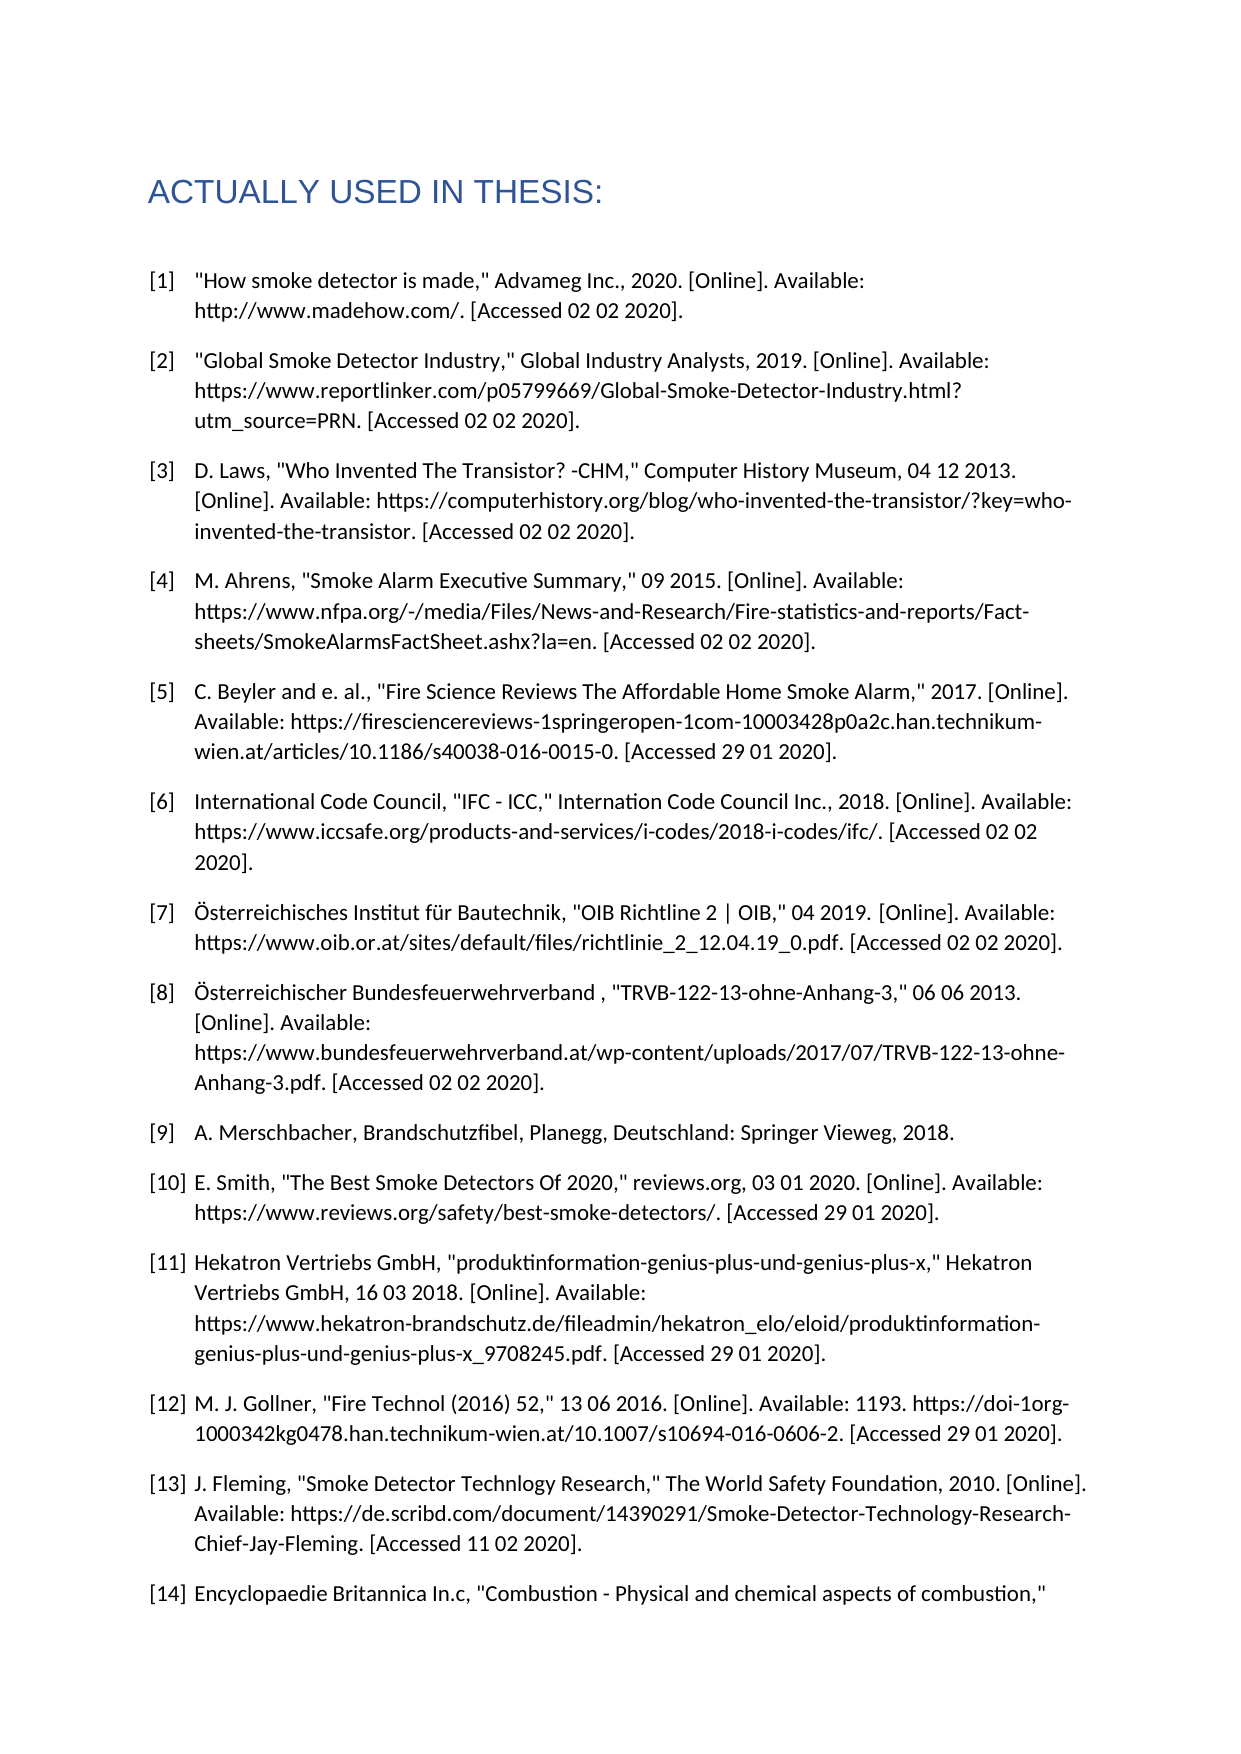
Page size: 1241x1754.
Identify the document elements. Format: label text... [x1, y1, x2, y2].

table_cell [13] [148, 1467, 193, 1578]
table_cell International Code Council, "IFC - ICC," Internation Code Council Inc., 2018. [Online]. Available: https://www.iccsafe.org/products-and-services/i-codes/2018-i-codes/ifc/. [Accessed 02 02 2020]. [193, 786, 1093, 896]
table_cell Hekatron Vertriebs GmbH, "produktinformation-genius-plus-und-genius-plus-x," Hekatron Vertriebs GmbH, 16 03 2018. [Online]. Available: https://www.hekatron-brandschutz.de/fileadmin/hekatron_elo/eloid/produktinformation-genius-plus-und-genius-plus-x_9708245.pdf. [Accessed 29 01 2020]. [193, 1247, 1093, 1387]
table_cell M. J. Gollner, "Fire Technol (2016) 52," 13 06 2016. [Online]. Available: 1193. https://doi-1org-1000342kg0478.han.technikum-wien.at/10.1007/s10694-016-0606-2. [Accessed 29 01 2020]. [193, 1387, 1093, 1467]
table_cell [11] [148, 1247, 193, 1387]
table_cell [14] [148, 1578, 193, 1627]
table_cell A. Merschbacher, Brandschutzfibel, Planegg, Deutschland: Springer Vieweg, 2018. [193, 1117, 1093, 1167]
table_cell E. Smith, "The Best Smoke Detectors Of 2020," reviews.org, 03 01 2020. [Online]. Available: https://www.reviews.org/safety/best-smoke-detectors/. [Accessed 29 01 2020]. [193, 1167, 1093, 1247]
table_cell M. Ahrens, "Smoke Alarm Executive Summary," 09 2015. [Online]. Available: https://www.nfpa.org/-/media/Files/News-and-Research/Fire-statistics-and-reports/Fact-sheets/SmokeAlarmsFactSheet.ashx?la=en. [Accessed 02 02 2020]. [193, 565, 1093, 675]
table_cell "Global Smoke Detector Industry," Global Industry Analysts, 2019. [Online]. Available: https://www.reportlinker.com/p05799669/Global-Smoke-Detector-Industry.html?utm_source=PRN. [Accessed 02 02 2020]. [193, 345, 1093, 455]
table_cell C. Beyler and e. al., "Fire Science Reviews The Affordable Home Smoke Alarm," 2017. [Online]. Available: https://firesciencereviews-1springeropen-1com-10003428p0a2c.han.technikum-wien.at/articles/10.1186/s40038-016-0015-0. [Accessed 29 01 2020]. [193, 675, 1093, 786]
table_cell D. Laws, "Who Invented The Transistor? -CHM," Computer History Museum, 04 12 2013. [Online]. Available: https://computerhistory.org/blog/who-invented-the-transistor/?key=who-invented-the-transistor. [Accessed 02 02 2020]. [193, 455, 1093, 565]
table_cell [5] [148, 675, 193, 786]
table_cell J. Fleming, "Smoke Detector Technlogy Research," The World Safety Foundation, 2010. [Online]. Available: https://de.scribd.com/document/14390291/Smoke-Detector-Technology-Research-Chief-Jay-Fleming. [Accessed 11 02 2020]. [193, 1467, 1093, 1578]
table_cell Österreichisches Institut für Bautechnik, "OIB Richtline 2 | OIB," 04 2019. [Online]. Available: https://www.oib.or.at/sites/default/files/richtlinie_2_12.04.19_0.pdf. [Accessed 02 02 2020]. [193, 896, 1093, 976]
table_cell [3] [148, 455, 193, 565]
table_cell [8] [148, 976, 193, 1117]
table_cell [4] [148, 565, 193, 675]
table_cell Österreichischer Bundesfeuerwehrverband , "TRVB-122-13-ohne-Anhang-3," 06 06 2013. [Online]. Available: https://www.bundesfeuerwehrverband.at/wp-content/uploads/2017/07/TRVB-122-13-ohne-Anhang-3.pdf. [Accessed 02 02 2020]. [193, 976, 1093, 1117]
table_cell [193, 1578, 1093, 1627]
table_cell [9] [148, 1117, 193, 1167]
table_cell [10] [148, 1167, 193, 1247]
table_cell [7] [148, 896, 193, 976]
table_header "How smoke detector is made," Advameg Inc., 2020. [Online]. Available: http://www.madehow.com/. [Accessed 02 02 2020]. [193, 264, 1093, 344]
table_cell [12] [148, 1387, 193, 1467]
table_header [1] [148, 264, 193, 344]
table_cell [2] [148, 345, 193, 455]
table_cell [6] [148, 786, 193, 896]
subtitle ACTUALLY USED IN THESIS: [148, 173, 1093, 211]
